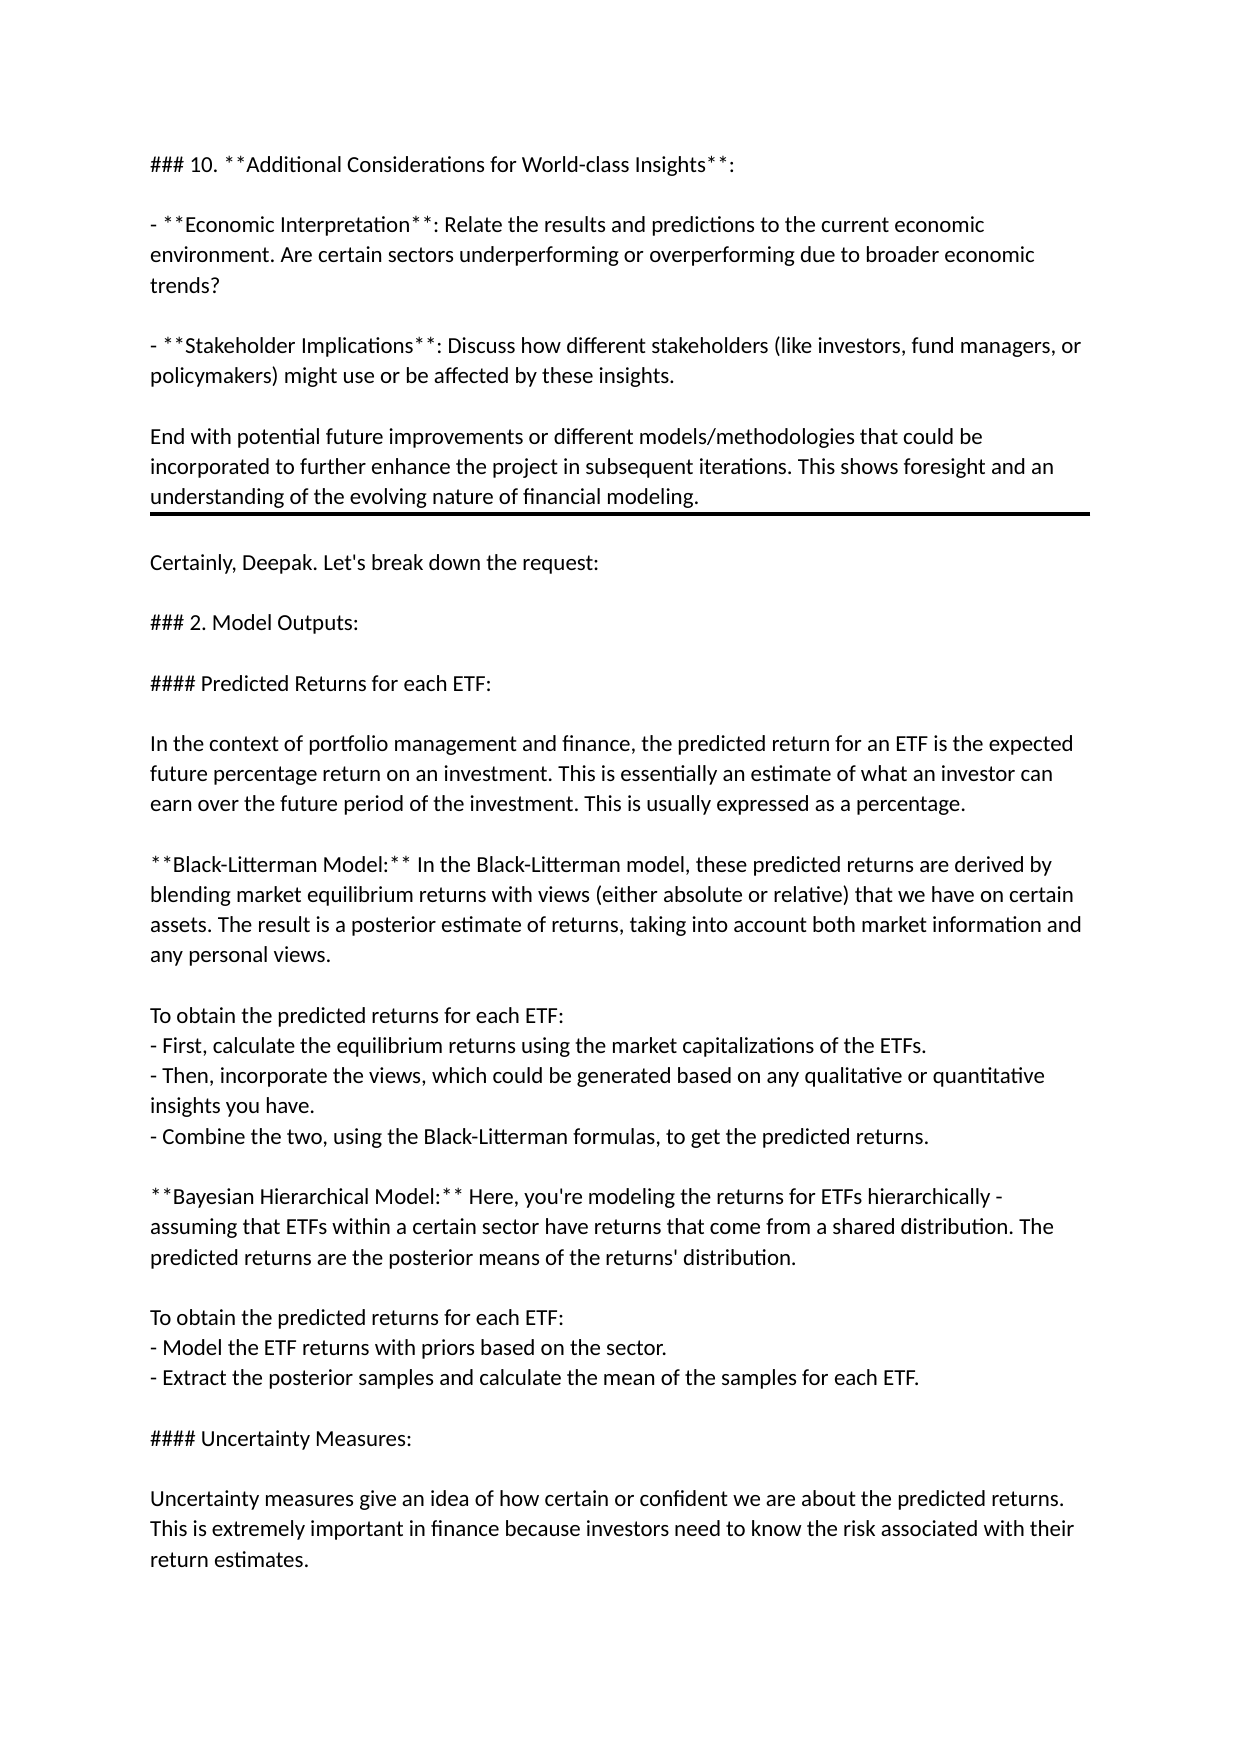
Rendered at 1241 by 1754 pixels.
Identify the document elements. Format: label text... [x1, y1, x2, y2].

text **Bayesian Hierarchical Model:** Here, you're modeling the returns for ETFs hierarchically - assuming that ETFs within a certain sector have returns that come from a shared distribution. The predicted returns are the posterior means of the returns' distribution. [150, 1182, 1090, 1271]
text To obtain the predicted returns for each ETF: [150, 1303, 1090, 1331]
text - **Stakeholder Implications**: Discuss how different stakeholders (like investors, fund managers, or policymakers) might use or be affected by these insights. [150, 331, 1090, 389]
text In the context of portfolio management and finance, the predicted return for an ETF is the expected future percentage return on an investment. This is essentially an estimate of what an investor can earn over the future period of the investment. This is usually expressed as a percentage. [150, 729, 1090, 818]
text To obtain the predicted returns for each ETF: [150, 1001, 1090, 1029]
text ### 10. **Additional Considerations for World-class Insights**: [150, 150, 1090, 178]
text ### 2. Model Outputs: [150, 608, 1090, 636]
text #### Predicted Returns for each ETF: [150, 669, 1090, 697]
text End with potential future improvements or different models/methodologies that could be incorporated to further enhance the project in subsequent iterations. This shows foresight and an understanding of the evolving nature of financial modeling. [150, 422, 1090, 512]
text Uncertainty measures give an idea of how certain or confident we are about the predicted returns. This is extremely important in finance because investors need to know the risk associated with their return estimates. [150, 1484, 1090, 1573]
text - Combine the two, using the Black-Litterman formulas, to get the predicted returns. [150, 1122, 1090, 1150]
text - First, calculate the equilibrium returns using the market capitalizations of the ETFs. [150, 1031, 1090, 1059]
text - Extract the posterior samples and calculate the mean of the samples for each ETF. [150, 1363, 1090, 1392]
text - Model the ETF returns with priors based on the sector. [150, 1333, 1090, 1361]
text - Then, incorporate the views, which could be generated based on any qualitative or quantitative insights you have. [150, 1061, 1090, 1120]
text #### Uncertainty Measures: [150, 1424, 1090, 1452]
text - **Economic Interpretation**: Relate the results and predictions to the current economic environment. Are certain sectors underperforming or overperforming due to broader economic trends? [150, 210, 1090, 299]
text **Black-Litterman Model:** In the Black-Litterman model, these predicted returns are derived by blending market equilibrium returns with views (either absolute or relative) that we have on certain assets. The result is a posterior estimate of returns, taking into account both market information and any personal views. [150, 850, 1090, 969]
text Certainly, Deepak. Let's break down the request: [150, 548, 1090, 576]
